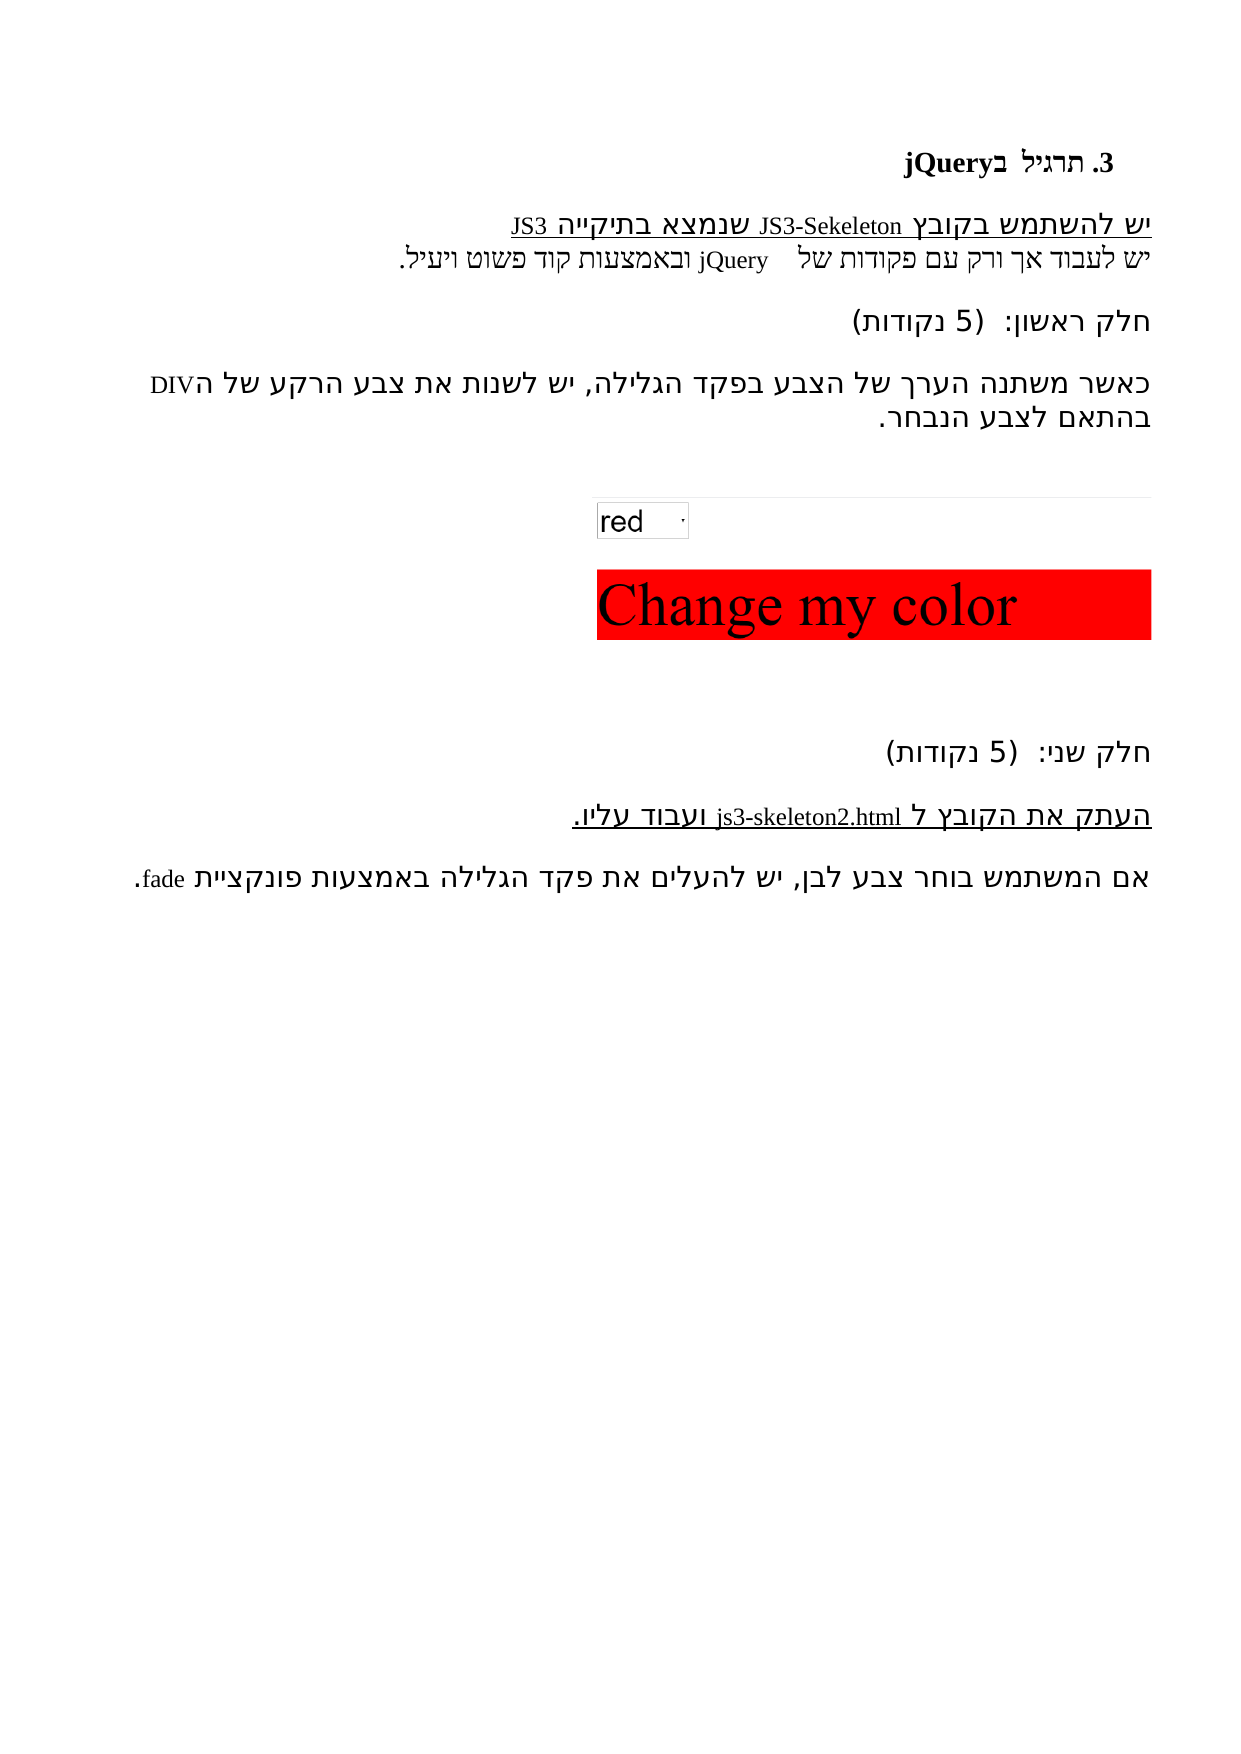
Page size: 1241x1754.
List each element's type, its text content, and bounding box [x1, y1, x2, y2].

text 3. תרגיל בjQuery [89, 145, 1114, 179]
text אם המשתמש בוחר צבע לבן, יש להעלים את פקד הגלילה באמצעות פונקציית fade. [89, 861, 1152, 895]
text חלק ראשון: (5 נקודות) [89, 304, 1152, 338]
picture [592, 492, 1152, 678]
text העתק את הקובץ ל js3-skeleton2.html ועבוד עליו. [89, 798, 1152, 832]
text חלק שני: (5 נקודות) [89, 735, 1152, 769]
text כאשר משתנה הערך של הצבע בפקד הגלילה, יש לשנות את צבע הרקע של הDIV בהתאם לצבע הנבחר. [89, 367, 1152, 434]
text יש להשתמש בקובץ JS3-Sekeleton שנמצא בתיקייה JS3 [89, 208, 1152, 242]
text יש לעבוד אך ורק עם פקודות של jQuery ובאמצעות קוד פשוט ויעיל. [89, 242, 1152, 275]
